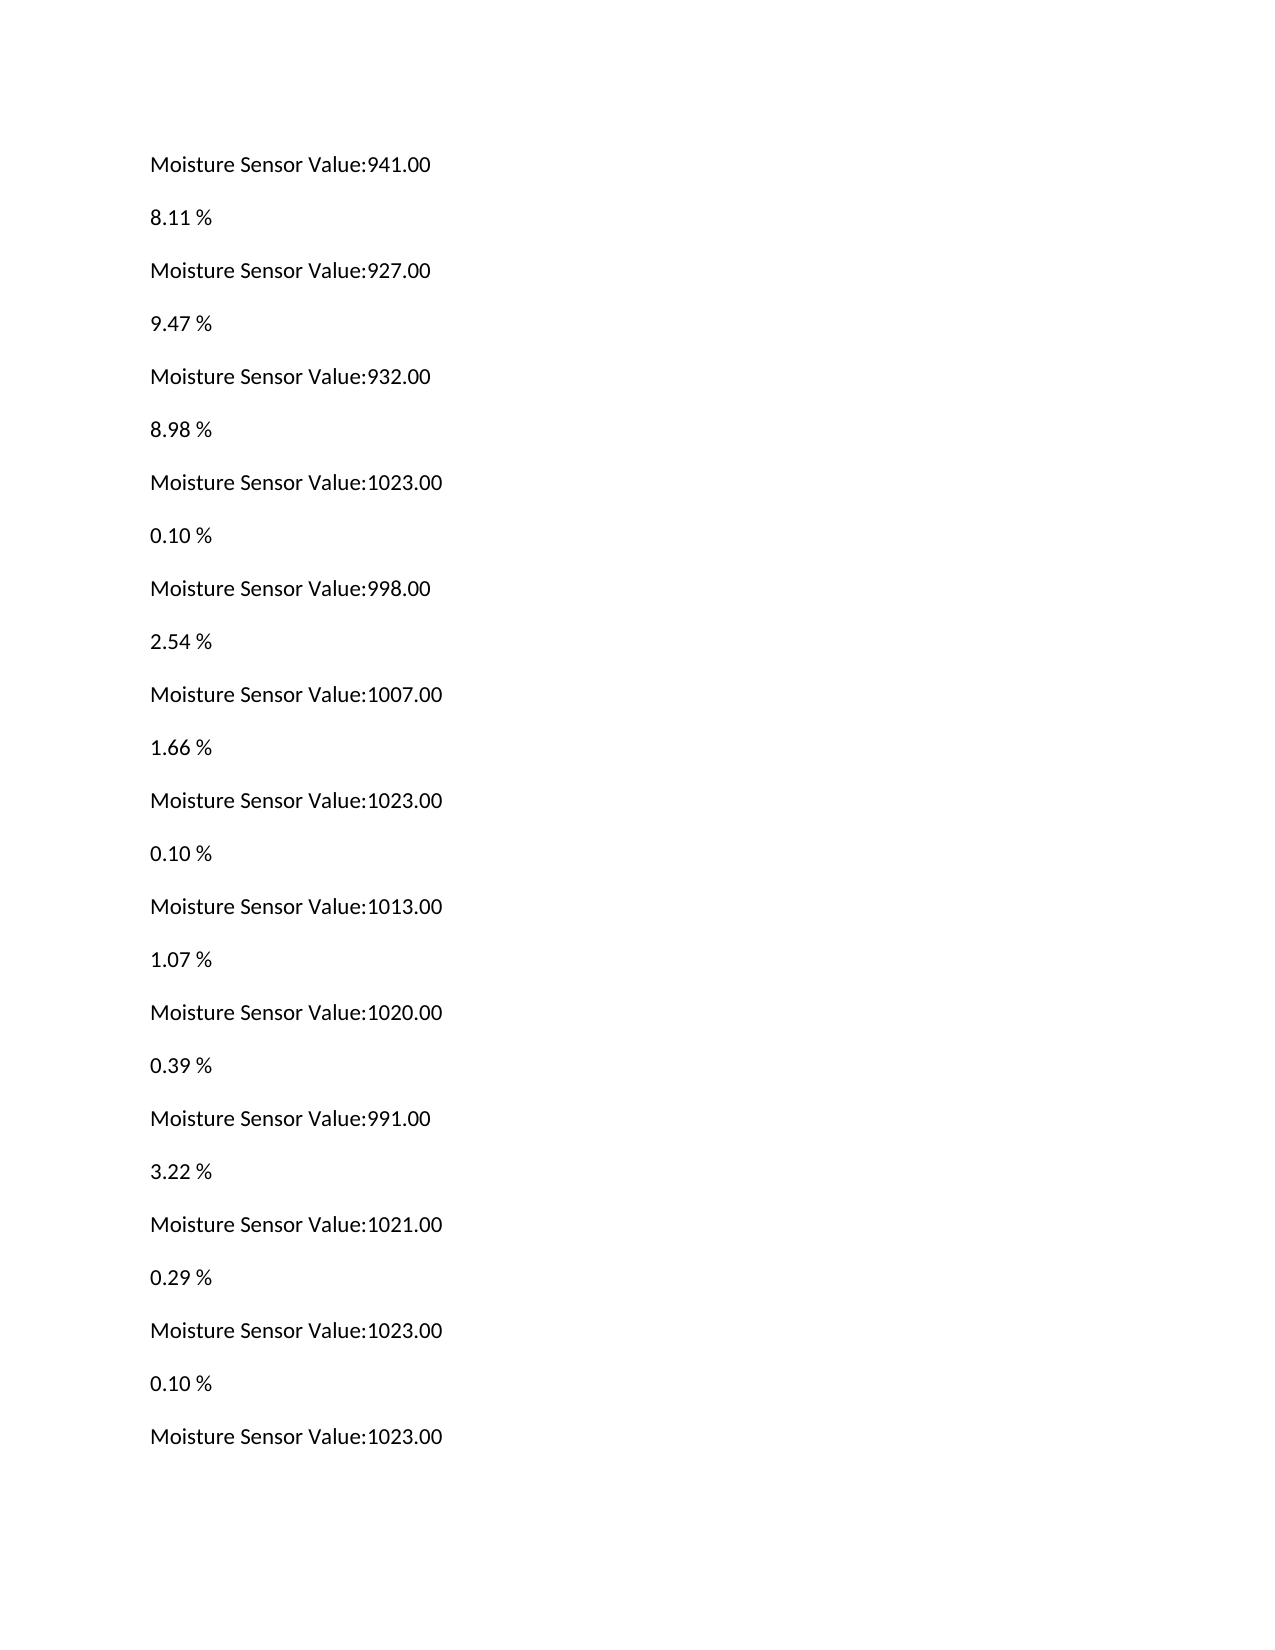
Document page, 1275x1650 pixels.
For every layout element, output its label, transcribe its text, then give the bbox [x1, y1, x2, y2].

text 3.22 % [150, 1157, 1125, 1185]
text 0.29 % [150, 1263, 1125, 1291]
text Moisture Sensor Value:1023.00 [150, 1316, 1125, 1344]
text Moisture Sensor Value:941.00 [150, 150, 1125, 178]
text Moisture Sensor Value:1020.00 [150, 998, 1125, 1026]
text Moisture Sensor Value:1007.00 [150, 680, 1125, 708]
text Moisture Sensor Value:1023.00 [150, 468, 1125, 496]
text Moisture Sensor Value:1023.00 [150, 786, 1125, 814]
text Moisture Sensor Value:998.00 [150, 574, 1125, 602]
text 8.98 % [150, 415, 1125, 443]
text 1.66 % [150, 733, 1125, 761]
text 8.11 % [150, 203, 1125, 231]
text 2.54 % [150, 627, 1125, 655]
text Moisture Sensor Value:991.00 [150, 1104, 1125, 1132]
text Moisture Sensor Value:1021.00 [150, 1210, 1125, 1238]
text Moisture Sensor Value:927.00 [150, 256, 1125, 284]
text 0.10 % [150, 839, 1125, 867]
text 9.47 % [150, 309, 1125, 337]
text Moisture Sensor Value:1013.00 [150, 892, 1125, 920]
text 0.39 % [150, 1051, 1125, 1079]
text Moisture Sensor Value:1023.00 [150, 1422, 1125, 1451]
text 0.10 % [150, 521, 1125, 549]
text 1.07 % [150, 945, 1125, 973]
text 0.10 % [150, 1369, 1125, 1397]
text Moisture Sensor Value:932.00 [150, 362, 1125, 390]
